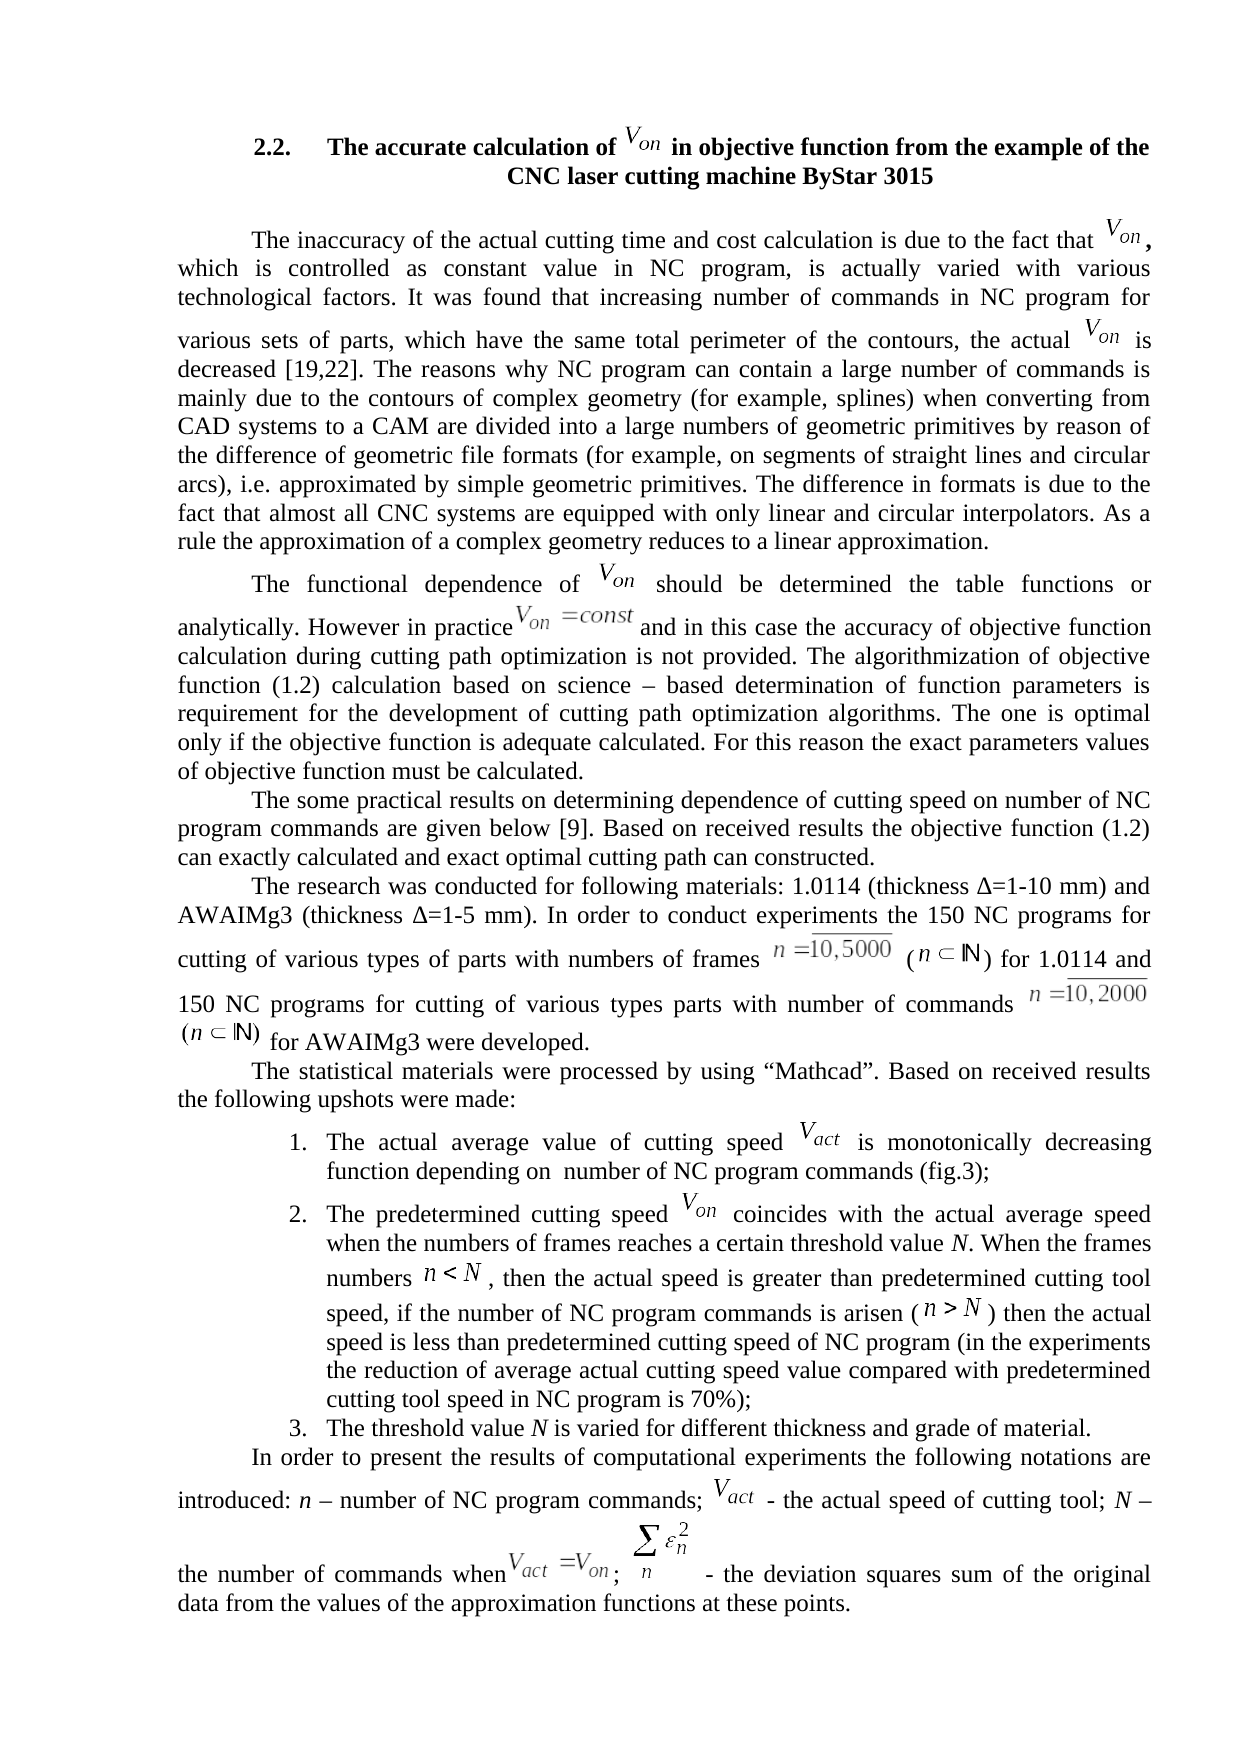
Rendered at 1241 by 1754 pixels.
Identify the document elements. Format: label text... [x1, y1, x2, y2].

list The threshold value N is varied for different thickness and grade of material. [288, 1413, 1152, 1442]
list The predetermined cutting speed coincides with the actual average speed when the numbers of frames reaches a certain threshold value N. When the frames numbers , then the actual speed is greater than predetermined cutting tool speed, if the number of NC program commands is arisen () then the actual speed is less than predetermined cutting speed of NC program (in the experiments the reduction of average actual cutting speed value compared with predetermined cutting tool speed in NC program is 70%); [288, 1185, 1152, 1413]
text The some practical results on determining dependence of cutting speed on number of NC program commands are given below [9]. Based on received results the objective function (1.2) can exactly calculated and exact optimal cutting path can constructed. [177, 785, 1152, 871]
list The actual average value of cutting speed is monotonically decreasing function depending on number of NC program commands (fig.3); [288, 1113, 1152, 1185]
text The statistical materials were processed by using “Mathcad”. Based on received results the following upshots were made: [177, 1056, 1152, 1113]
text The functional dependence of should be determined the table functions or analytically. However in practiceand in this case the accuracy of objective function calculation during cutting path optimization is not provided. The algorithmization of objective function (1.2) calculation based on science – based determination of function parameters is requirement for the development of cutting path optimization algorithms. The one is optimal only if the objective function is adequate calculated. For this reason the exact parameters values of objective function must be calculated. [177, 555, 1152, 785]
list The accurate calculation of in objective function from the example of the CNC laser cutting machine ByStar 3015 [251, 118, 1152, 190]
text The inaccuracy of the actual cutting time and cost calculation is due to the fact that , which is controlled as constant value in NC program, is actually varied with various technological factors. It was found that increasing number of commands in NC program for various sets of parts, which have the same total perimeter of the contours, the actual is decreased [19,22]. The reasons why NC program can contain a large number of commands is mainly due to the contours of complex geometry (for example, splines) when converting from CAD systems to a CAM are divided into a large numbers of geometric primitives by reason of the difference of geometric file formats (for example, on segments of straight lines and circular arcs), i.e. approximated by simple geometric primitives. The difference in formats is due to the fact that almost all CNC systems are equipped with only linear and circular interpolators. As a rule the approximation of a complex geometry reduces to a linear approximation. [177, 211, 1152, 555]
text The research was conducted for following materials: 1.0114 (thickness ∆=1-10 mm) and AWAIMg3 (thickness ∆=1-5 mm). In order to conduct experiments the 150 NC programs for cutting of various types of parts with numbers of frames () for 1.0114 and 150 NC programs for cutting of various types parts with number of commands for AWAIMg3 were developed. [177, 871, 1152, 1056]
text In order to present the results of computational experiments the following notations are introduced: n – number of NC program commands; - the actual speed of cutting tool; N – the number of commands when; - the deviation squares sum of the original data from the values of the approximation functions at these points. [177, 1442, 1152, 1616]
